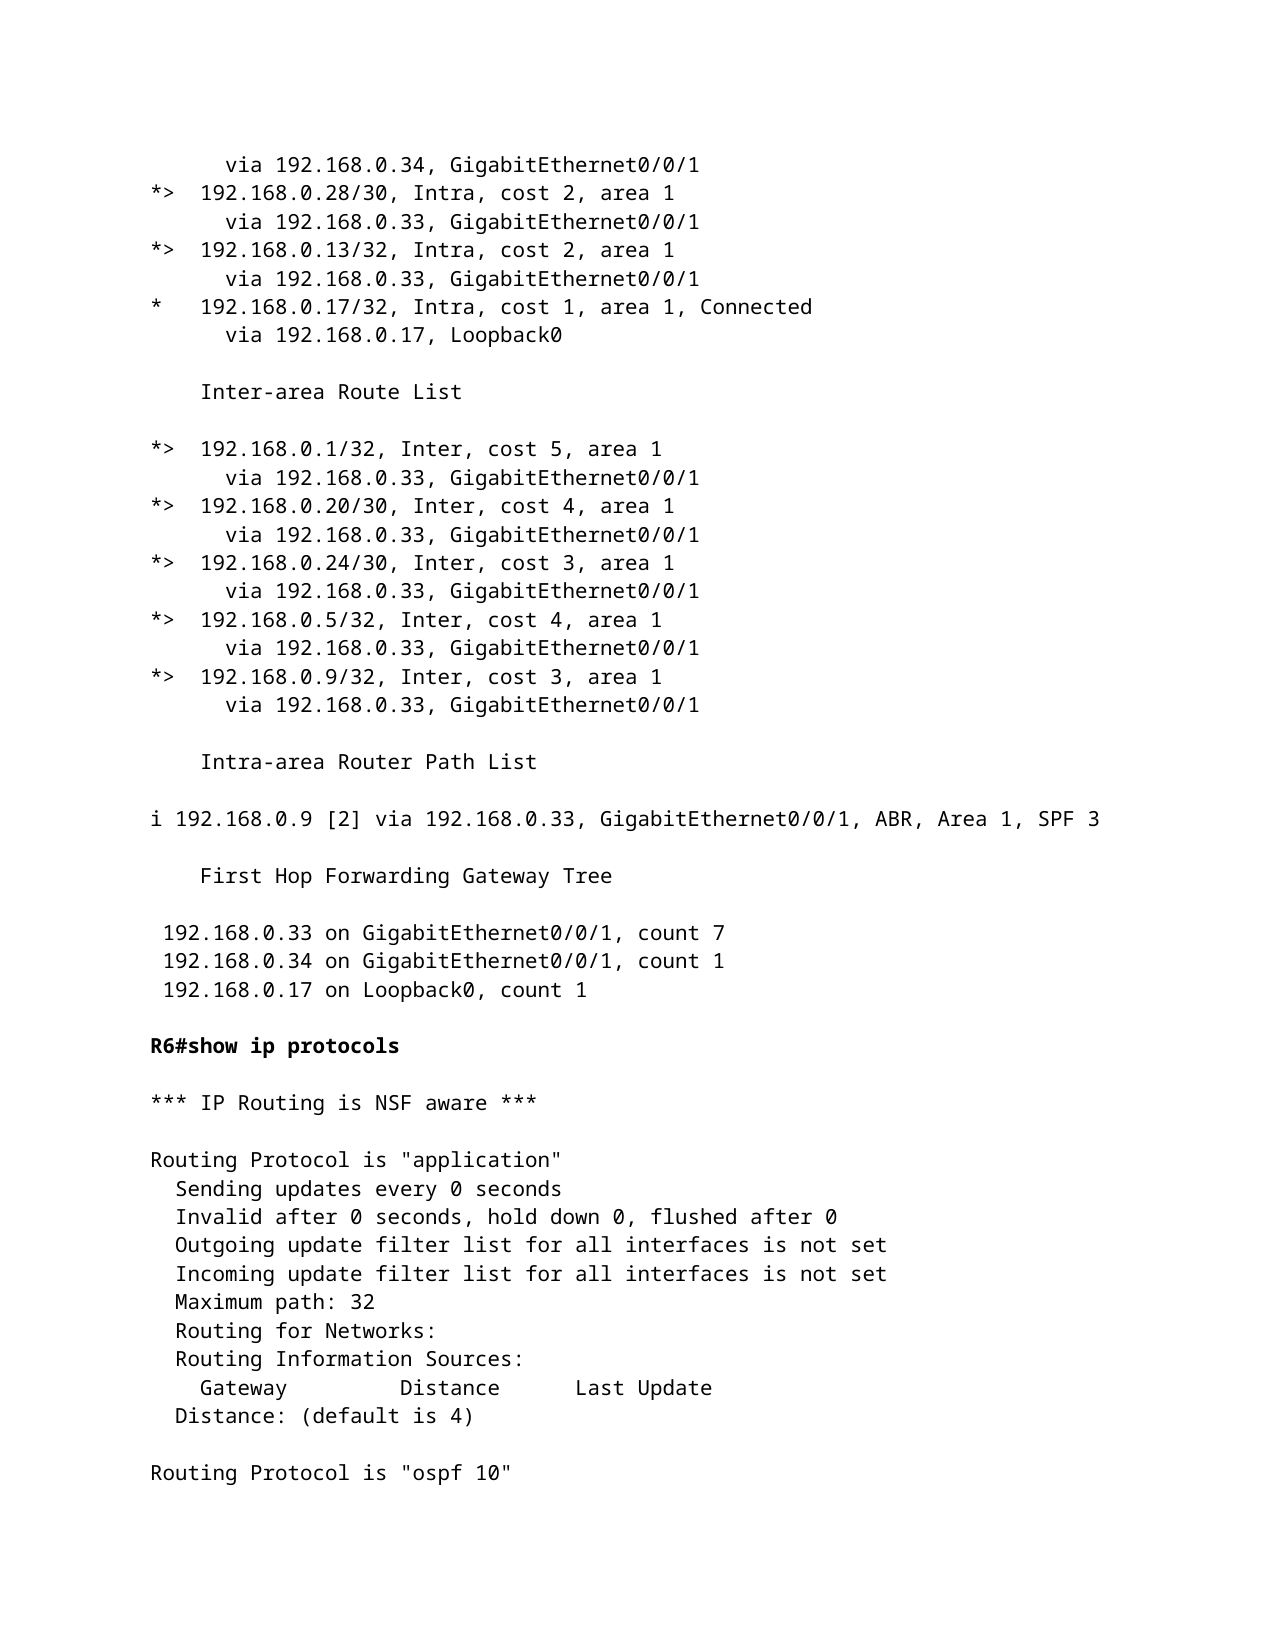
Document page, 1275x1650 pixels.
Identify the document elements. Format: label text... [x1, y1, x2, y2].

text *** IP Routing is NSF aware *** [150, 1088, 1125, 1117]
text * 192.168.0.17/32, Intra, cost 1, area 1, Connected [150, 292, 1125, 321]
text First Hop Forwarding Gateway Tree [150, 861, 1125, 889]
text via 192.168.0.33, GigabitEthernet0/0/1 [150, 690, 1125, 719]
text *> 192.168.0.9/32, Inter, cost 3, area 1 [150, 662, 1125, 690]
text Distance: (default is 4) [150, 1401, 1125, 1430]
text via 192.168.0.33, GigabitEthernet0/0/1 [150, 207, 1125, 235]
text 192.168.0.33 on GigabitEthernet0/0/1, count 7 [150, 918, 1125, 946]
text Routing Protocol is "application" [150, 1145, 1125, 1174]
text Maximum path: 32 [150, 1287, 1125, 1316]
text Inter-area Route List [150, 377, 1125, 406]
text Routing Information Sources: [150, 1344, 1125, 1373]
text Routing for Networks: [150, 1316, 1125, 1344]
text R6#show ip protocols [150, 1032, 1125, 1060]
text via 192.168.0.33, GigabitEthernet0/0/1 [150, 463, 1125, 491]
text 192.168.0.17 on Loopback0, count 1 [150, 975, 1125, 1003]
text via 192.168.0.33, GigabitEthernet0/0/1 [150, 633, 1125, 662]
text *> 192.168.0.28/30, Intra, cost 2, area 1 [150, 178, 1125, 207]
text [150, 1259, 1125, 1287]
text Gateway Distance Last Update [150, 1373, 1125, 1401]
text Invalid after 0 seconds, hold down 0, flushed after 0 [150, 1202, 1125, 1231]
text 192.168.0.34 on GigabitEthernet0/0/1, count 1 [150, 946, 1125, 975]
text via 192.168.0.17, Loopback0 [150, 321, 1125, 349]
text Sending updates every 0 seconds [150, 1174, 1125, 1202]
text Routing Protocol is "ospf 10" [150, 1458, 1125, 1487]
text i 192.168.0.9 [2] via 192.168.0.33, GigabitEthernet0/0/1, ABR, Area 1, SPF 3 [150, 804, 1125, 832]
text via 192.168.0.33, GigabitEthernet0/0/1 [150, 520, 1125, 548]
text Intra-area Router Path List [150, 747, 1125, 776]
text *> 192.168.0.24/30, Inter, cost 3, area 1 [150, 548, 1125, 577]
text *> 192.168.0.13/32, Intra, cost 2, area 1 [150, 235, 1125, 264]
text via 192.168.0.33, GigabitEthernet0/0/1 [150, 577, 1125, 605]
text *> 192.168.0.20/30, Inter, cost 4, area 1 [150, 491, 1125, 520]
text via 192.168.0.33, GigabitEthernet0/0/1 [150, 264, 1125, 292]
text Outgoing update filter list for all interfaces is not set [150, 1231, 1125, 1259]
text via 192.168.0.34, GigabitEthernet0/0/1 [150, 150, 1125, 178]
text *> 192.168.0.5/32, Inter, cost 4, area 1 [150, 605, 1125, 633]
text *> 192.168.0.1/32, Inter, cost 5, area 1 [150, 434, 1125, 463]
